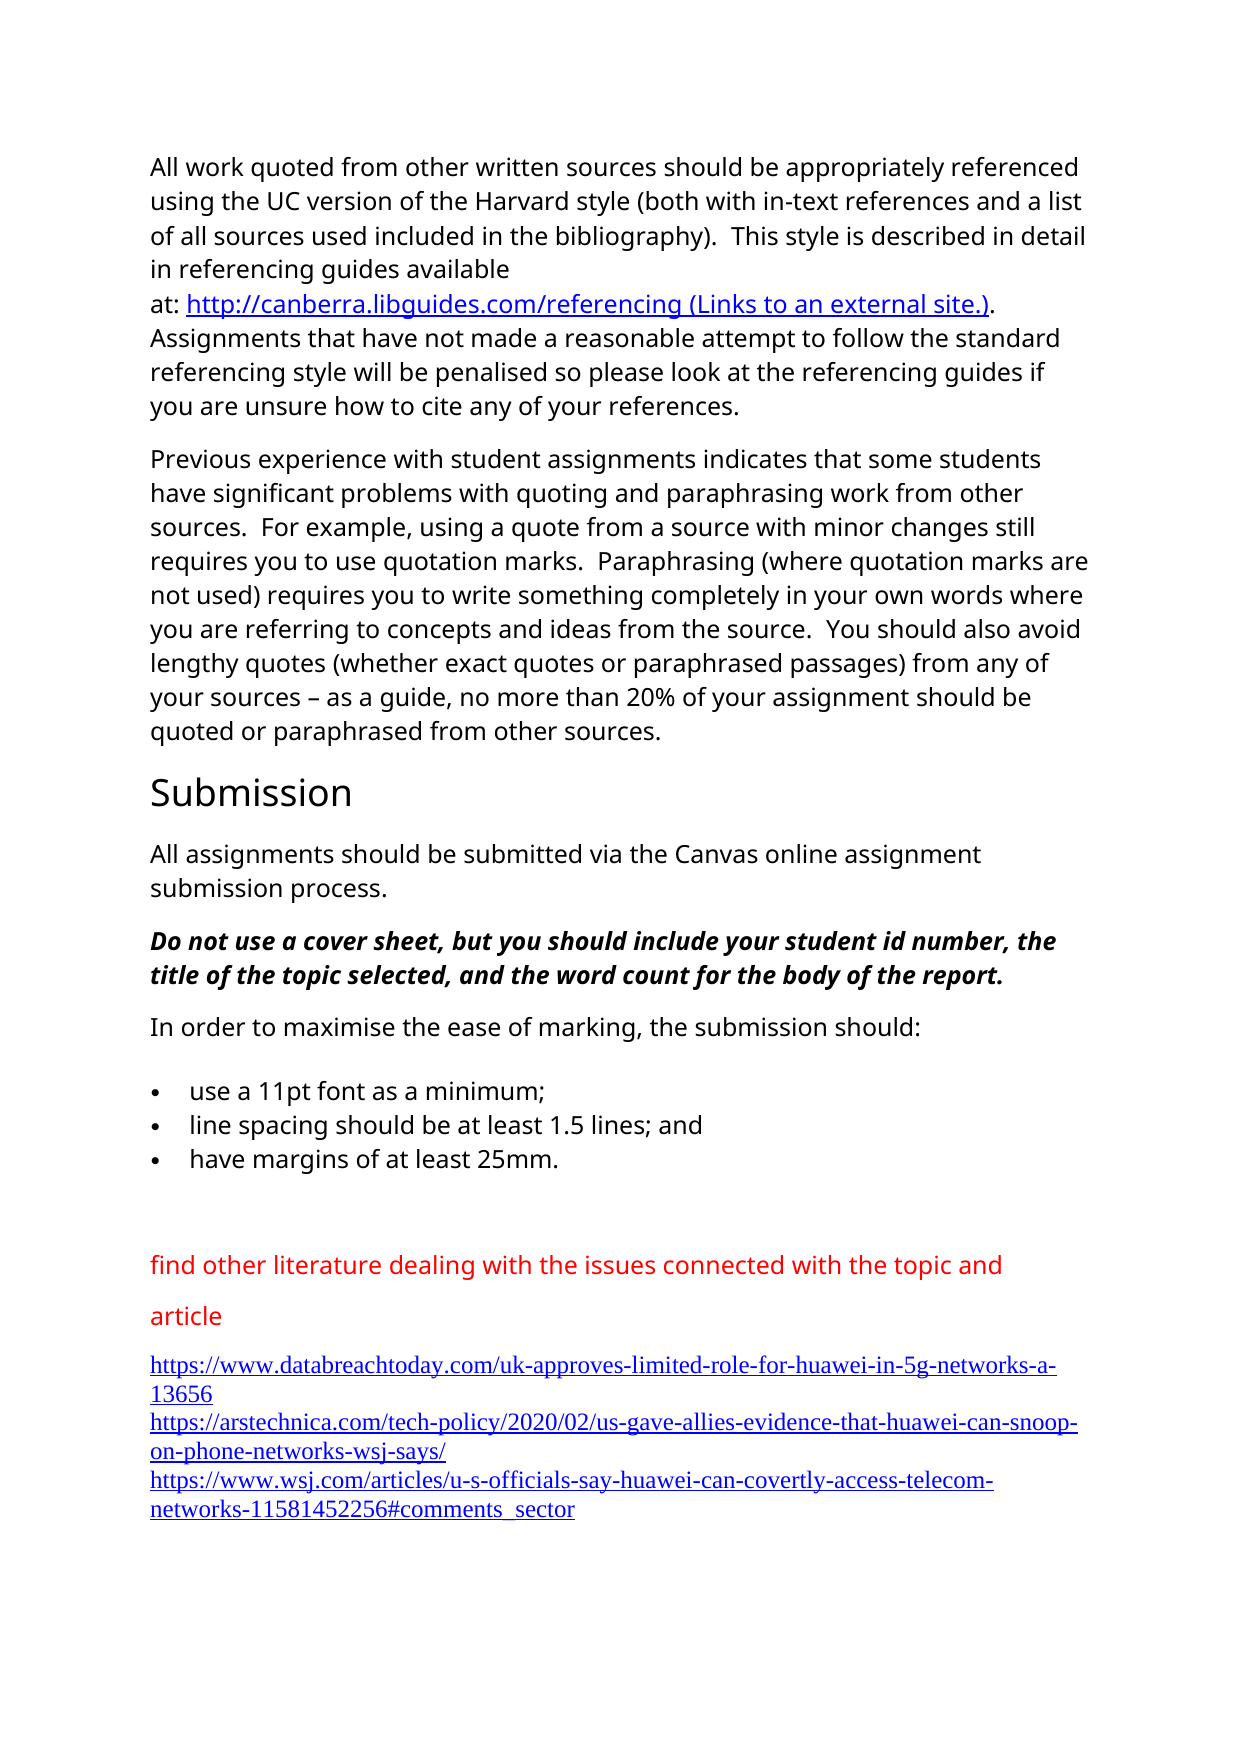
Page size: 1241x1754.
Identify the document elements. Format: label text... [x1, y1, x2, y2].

list line spacing should be at least 1.5 lines; and [152, 1107, 1090, 1141]
text All assignments should be submitted via the Canvas online assignment submission process. [150, 836, 1090, 904]
text https://www.wsj.com/articles/u-s-officials-say-huawei-can-covertly-access-telecom-networks-11581452256#comments_sector [150, 1465, 1090, 1522]
text Previous experience with student assignments indicates that some students have significant problems with quoting and paraphrasing work from other sources. For example, using a quote from a source with minor changes still requires you to use quotation marks. Paraphrasing (where quotation marks are not used) requires you to write something completely in your own words where you are referring to concepts and ideas from the source. You should also avoid lengthy quotes (whether exact quotes or paraphrased passages) from any of your sources – as a guide, no more than 20% of your assignment should be quoted or paraphrased from other sources. [150, 441, 1090, 748]
text Do not use a cover sheet, but you should include your student id number, the title of the topic selected, and the word count for the body of the report. [150, 923, 1090, 991]
list have margins of at least 25mm. [152, 1141, 1090, 1176]
subtitle Submission [150, 767, 1090, 818]
text find other literature dealing with the issues connected with the topic and article [150, 1248, 1081, 1333]
list use a 11pt font as a minimum; [152, 1073, 1090, 1107]
text https://www.databreachtoday.com/uk-approves-limited-role-for-huawei-in-5g-networks-a-13656 [150, 1350, 1090, 1407]
text In order to maximise the ease of marking, the submission should: [150, 1010, 1090, 1044]
text https://arstechnica.com/tech-policy/2020/02/us-gave-allies-evidence-that-huawei-can-snoop-on-phone-networks-wsj-says/ [150, 1407, 1090, 1465]
text All work quoted from other written sources should be appropriately referenced using the UC version of the Harvard style (both with in-text references and a list of all sources used included in the bibliography). This style is described in detail in referencing guides available at: http://canberra.libguides.com/referencing (Links to an external site.). Assignments that have not made a reasonable attempt to follow the standard referencing style will be penalised so please look at the referencing guides if you are unsure how to cite any of your references. [150, 150, 1090, 422]
